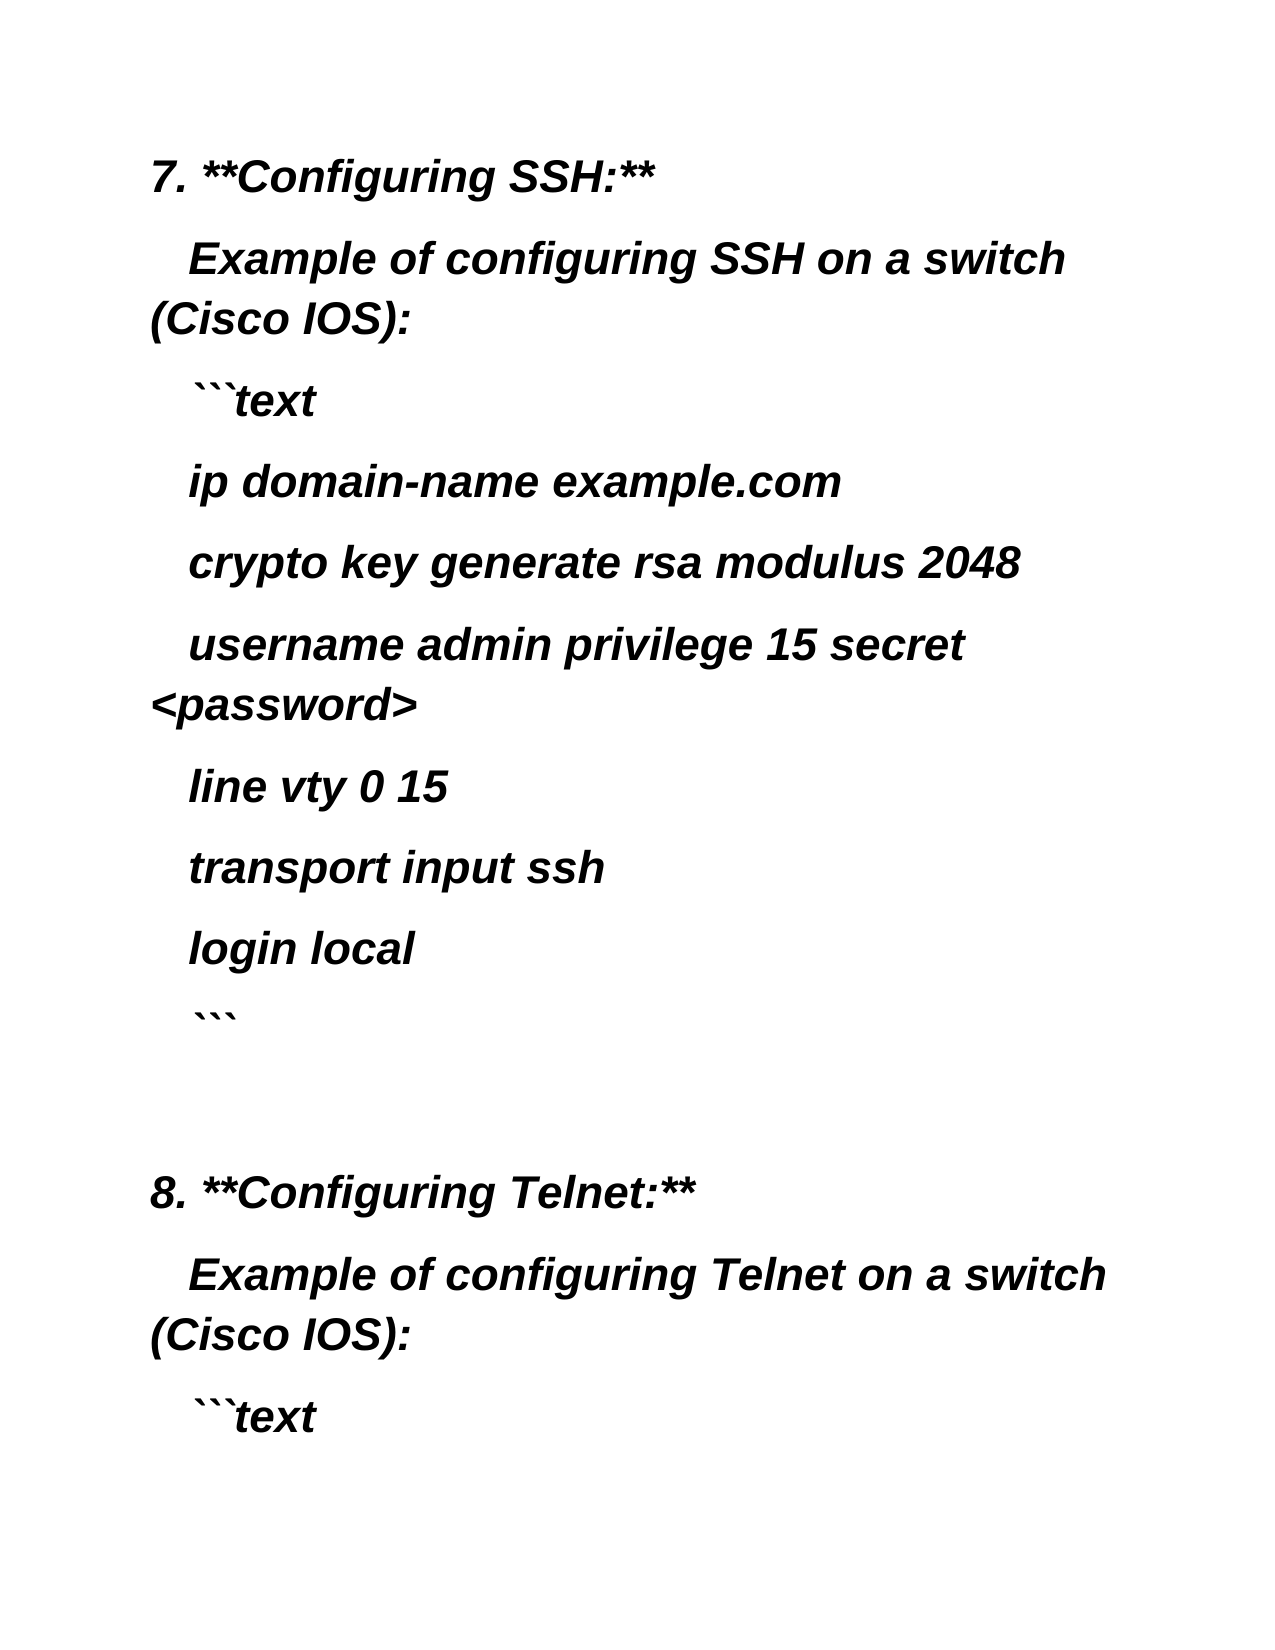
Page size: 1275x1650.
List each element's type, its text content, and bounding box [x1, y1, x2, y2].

text 7. **Configuring SSH:** [150, 150, 1125, 203]
text line vty 0 15 [150, 759, 1125, 812]
text crypto key generate rsa modulus 2048 [150, 536, 1125, 589]
text login local [150, 922, 1125, 974]
text Example of configuring Telnet on a switch (Cisco IOS): [150, 1247, 1125, 1361]
text ip domain-name example.com [150, 454, 1125, 507]
text 8. **Configuring Telnet:** [150, 1166, 1125, 1219]
text username admin privilege 15 secret <password> [150, 617, 1125, 731]
text transport input ssh [150, 841, 1125, 893]
text ```text [150, 373, 1125, 426]
text ```text [150, 1389, 1125, 1442]
text ``` [150, 1003, 1125, 1056]
text Example of configuring SSH on a switch (Cisco IOS): [150, 231, 1125, 344]
